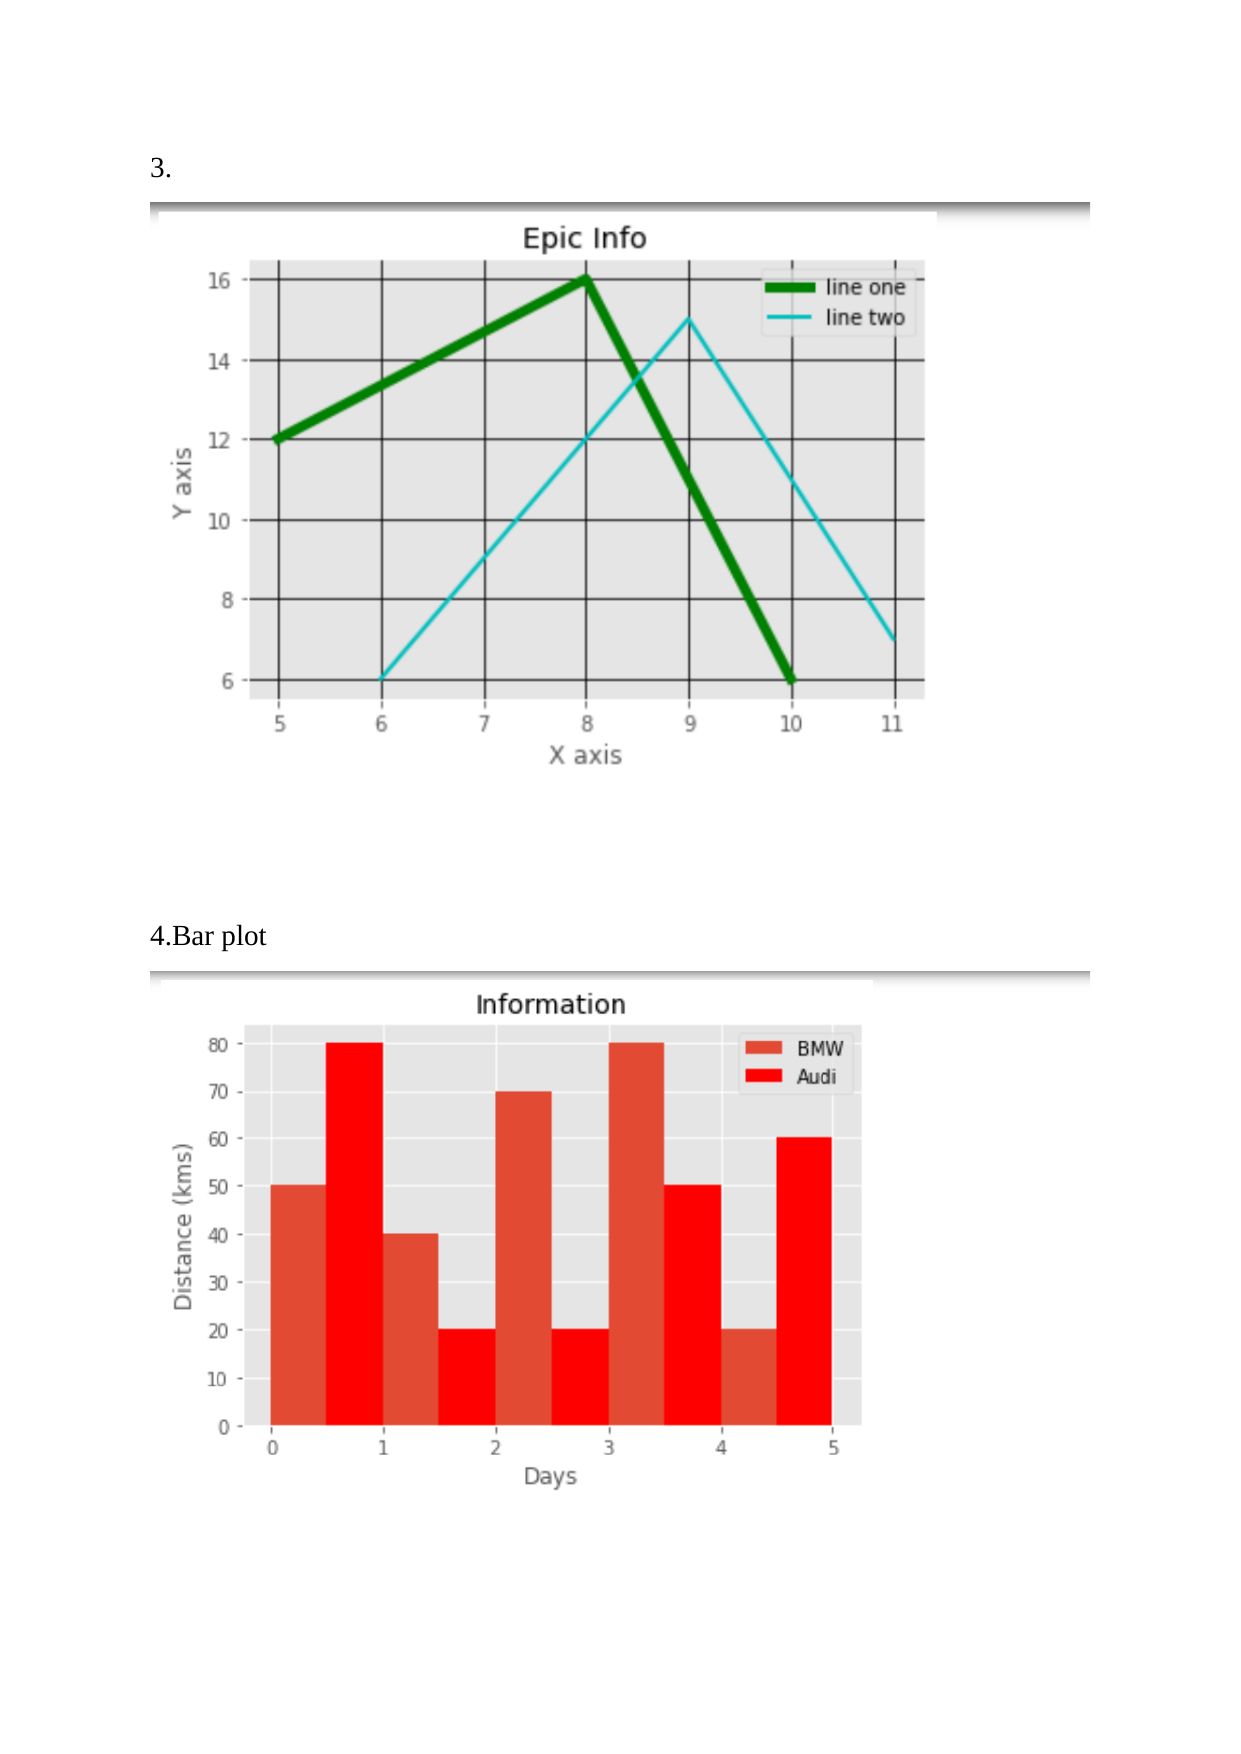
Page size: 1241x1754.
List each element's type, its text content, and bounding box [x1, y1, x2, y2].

picture [150, 202, 1091, 794]
picture [150, 971, 1091, 1524]
text 4.Bar plot [150, 918, 1090, 952]
text 3. [150, 150, 1090, 183]
